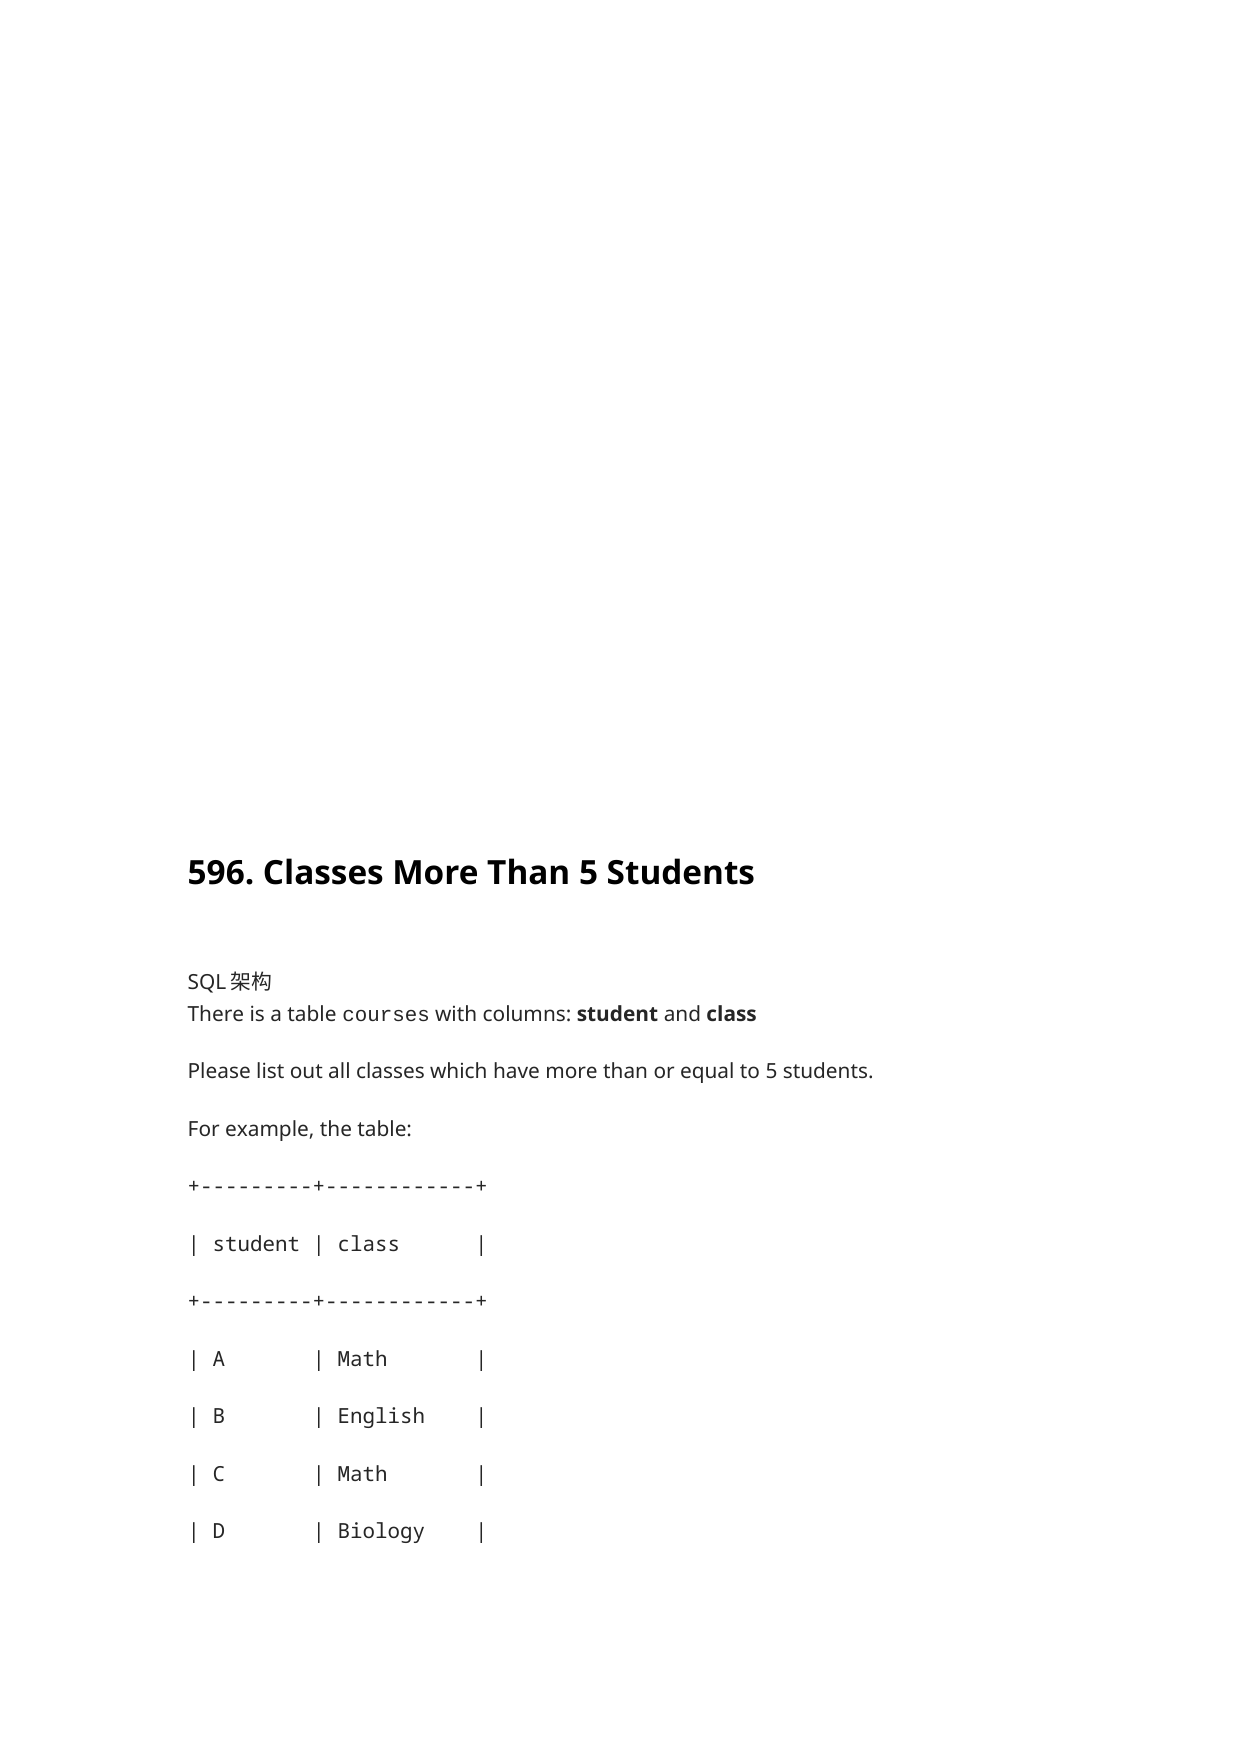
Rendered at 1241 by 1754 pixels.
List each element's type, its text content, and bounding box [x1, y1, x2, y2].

text Please list out all classes which have more than or equal to 5 students. [187, 1054, 1053, 1087]
text | D | Biology | [187, 1514, 1053, 1547]
text | C | Math | [187, 1457, 1053, 1489]
text +---------+------------+ [187, 1284, 1053, 1317]
text | B | English | [187, 1399, 1053, 1432]
text For example, the table: [187, 1112, 1053, 1144]
subtitle 596. Classes More Than 5 Students [187, 839, 1053, 904]
text | student | class | [187, 1227, 1053, 1259]
text | A | Math | [187, 1342, 1053, 1374]
text +---------+------------+ [187, 1169, 1053, 1202]
text SQL架构 [187, 964, 1053, 997]
text There is a table courses with columns: student and class [187, 997, 1053, 1029]
